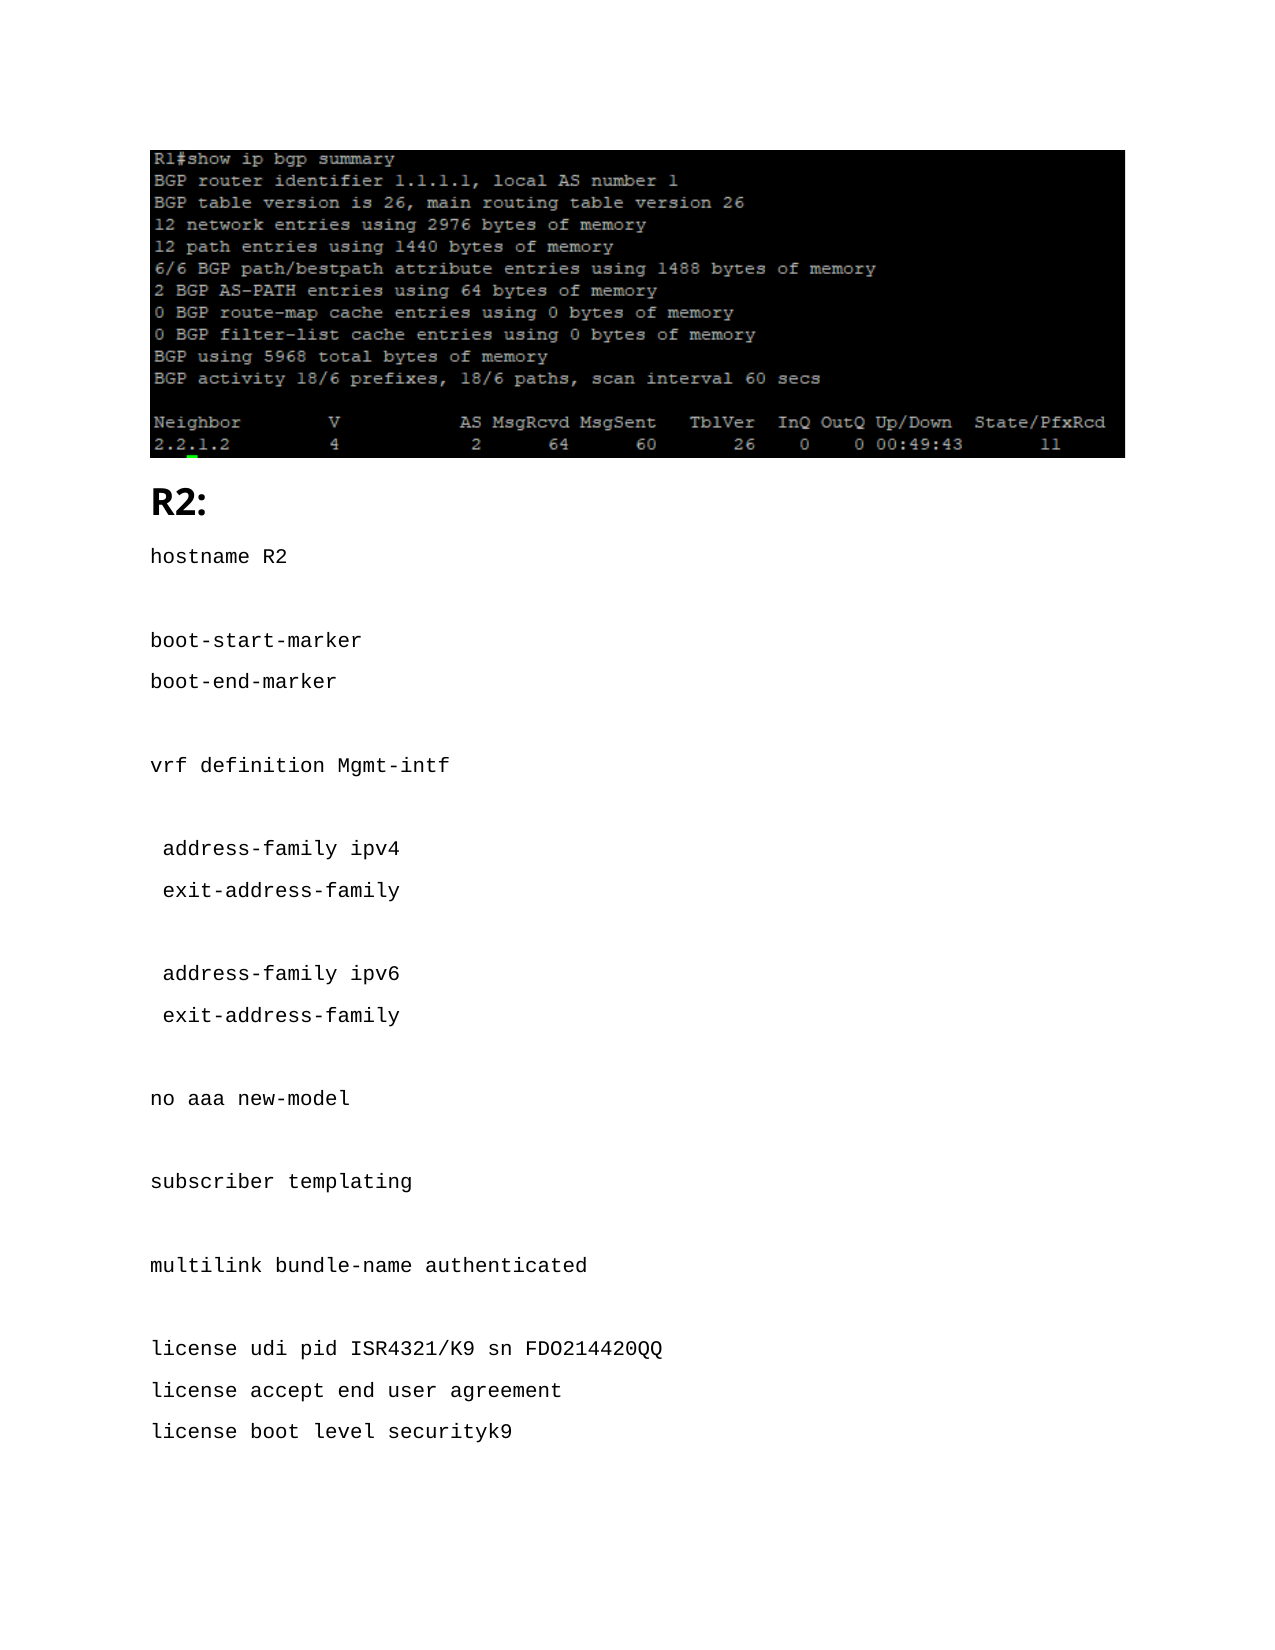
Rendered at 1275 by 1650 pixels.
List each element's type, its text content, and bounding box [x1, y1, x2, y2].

text boot-start-marker [150, 630, 1125, 653]
text license udi pid ISR4321/K9 sn FDO214420QQ [150, 1338, 1125, 1362]
text license accept end user agreement [150, 1380, 1125, 1403]
text R2: [150, 476, 1125, 527]
text no aaa new-model [150, 1088, 1125, 1112]
text boot-end-marker [150, 671, 1125, 695]
text exit-address-family [150, 1005, 1125, 1028]
text subscriber templating [150, 1171, 1125, 1195]
picture [150, 150, 1125, 458]
text hostname R2 [150, 546, 1125, 570]
text address-family ipv4 [150, 838, 1125, 862]
text license boot level securityk9 [150, 1421, 1125, 1445]
text vrf definition Mgmt-intf [150, 755, 1125, 778]
text address-family ipv6 [150, 963, 1125, 987]
text multilink bundle-name authenticated [150, 1255, 1125, 1278]
text exit-address-family [150, 880, 1125, 903]
